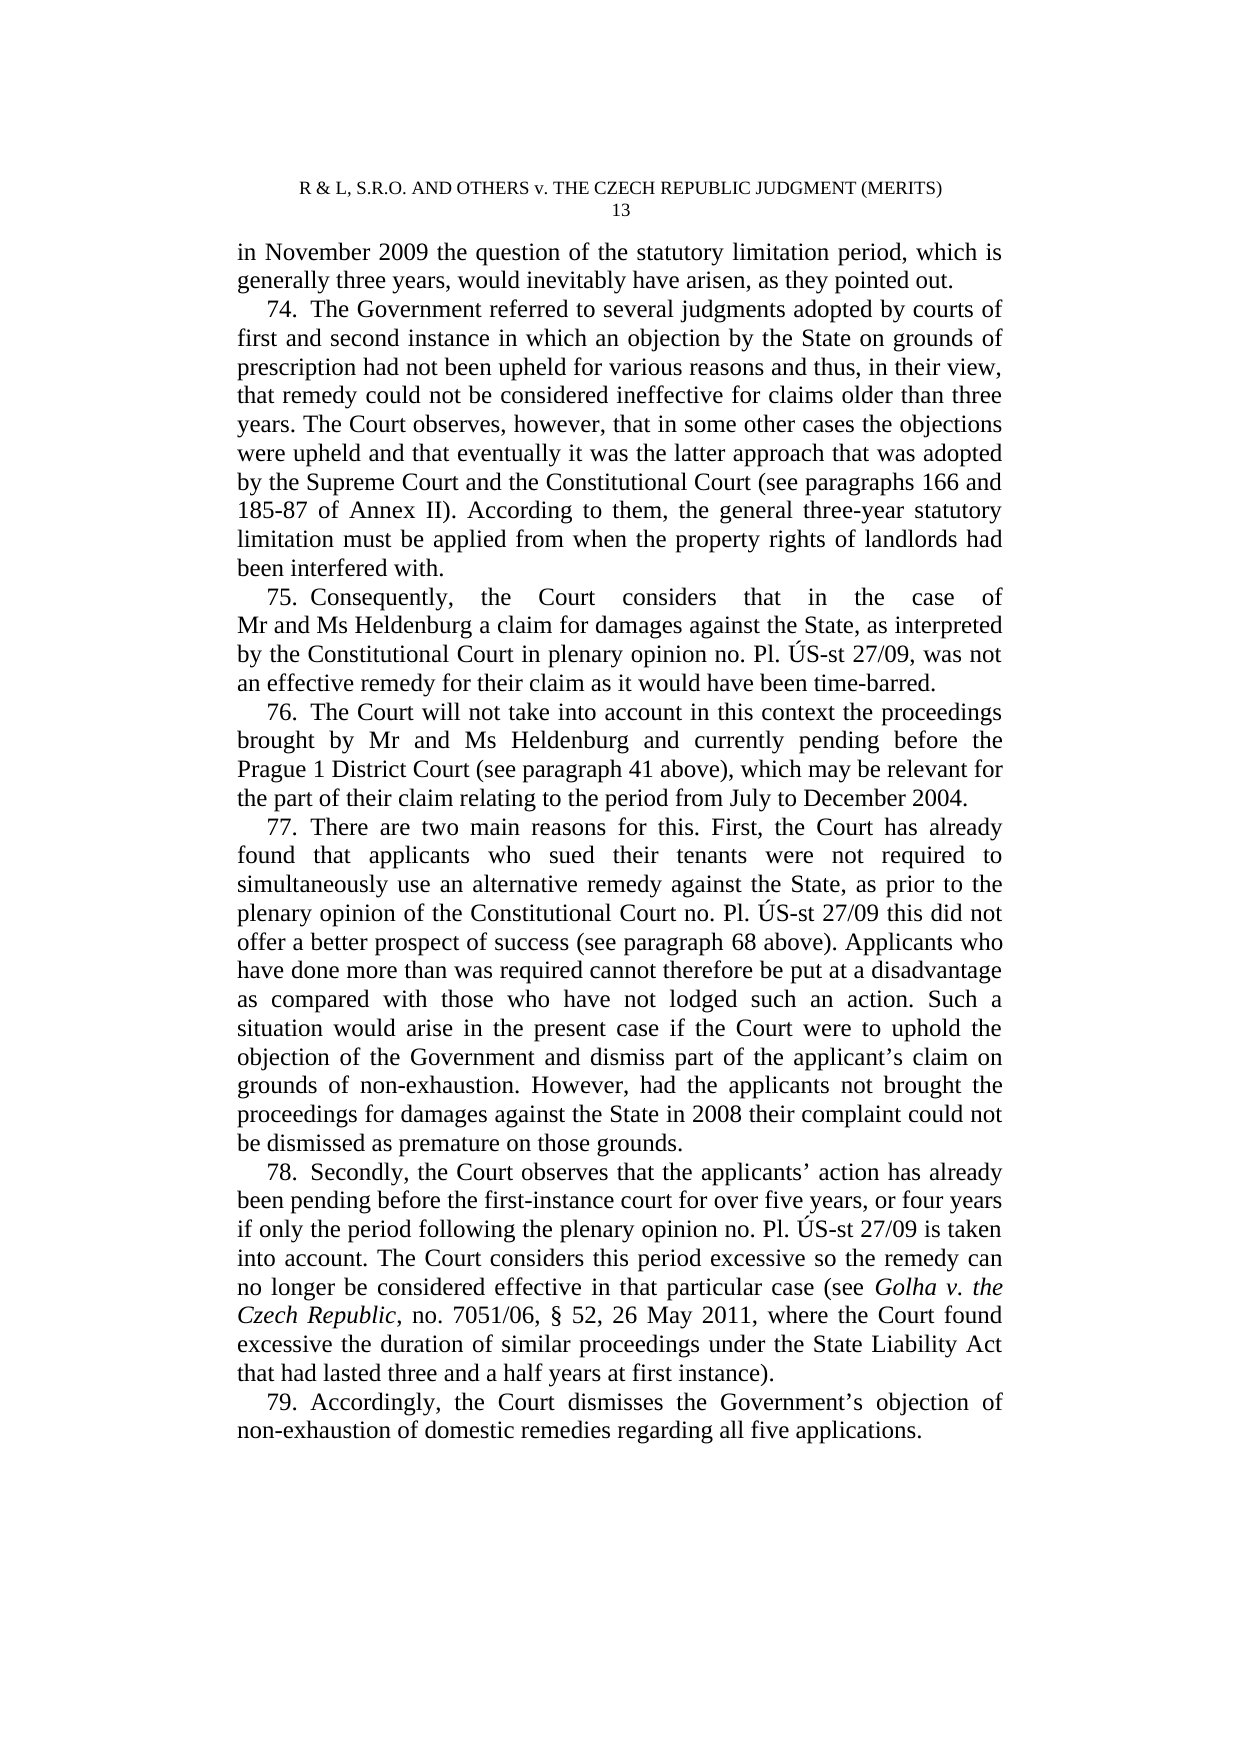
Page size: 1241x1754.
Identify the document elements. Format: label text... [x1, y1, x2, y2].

text 76. The Court will not take into account in this context the proceedings brought by Mr and Ms Heldenburg and currently pending before the Prague 1 District Court (see paragraph 41 above), which may be relevant for the part of their claim relating to the period from July to December 2004. [237, 697, 1003, 812]
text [237, 237, 1003, 294]
text 77. There are two main reasons for this. First, the Court has already found that applicants who sued their tenants were not required to simultaneously use an alternative remedy against the State, as prior to the plenary opinion of the Constitutional Court no. Pl. ÚS-st 27/09 this did not offer a better prospect of success (see paragraph 68 above). Applicants who have done more than was required cannot therefore be put at a disadvantage as compared with those who have not lodged such an action. Such a situation would arise in the present case if the Court were to uphold the objection of the Government and dismiss part of the applicant’s claim on grounds of non-exhaustion. However, had the applicants not brought the proceedings for damages against the State in 2008 their complaint could not be dismissed as premature on those grounds. [237, 812, 1003, 1157]
text 78. Secondly, the Court observes that the applicants’ action has already been pending before the first-instance court for over five years, or four years if only the period following the plenary opinion no. Pl. ÚS-st 27/09 is taken into account. The Court considers this period excessive so the remedy can no longer be considered effective in that particular case (see Golha v. the Czech Republic, no. 7051/06, § 52, 26 May 2011, where the Court found excessive the duration of similar proceedings under the State Liability Act that had lasted three and a half years at first instance). [237, 1157, 1003, 1387]
text 79. Accordingly, the Court dismisses the Government’s objection of non-exhaustion of domestic remedies regarding all five applications. [237, 1387, 1003, 1444]
text 75. Consequently, the Court considers that in the case of Mr and Ms Heldenburg a claim for damages against the State, as interpreted by the Constitutional Court in plenary opinion no. Pl. ÚS-st 27/09, was not an effective remedy for their claim as it would have been time-barred. [237, 582, 1003, 697]
text 74. The Government referred to several judgments adopted by courts of first and second instance in which an objection by the State on grounds of prescription had not been upheld for various reasons and thus, in their view, that remedy could not be considered ineffective for claims older than three years. The Court observes, however, that in some other cases the objections were upheld and that eventually it was the latter approach that was adopted by the Supreme Court and the Constitutional Court (see paragraphs 166 and 185-87 of Annex II). According to them, the general three-year statutory limitation must be applied from when the property rights of landlords had been interfered with. [237, 294, 1003, 582]
